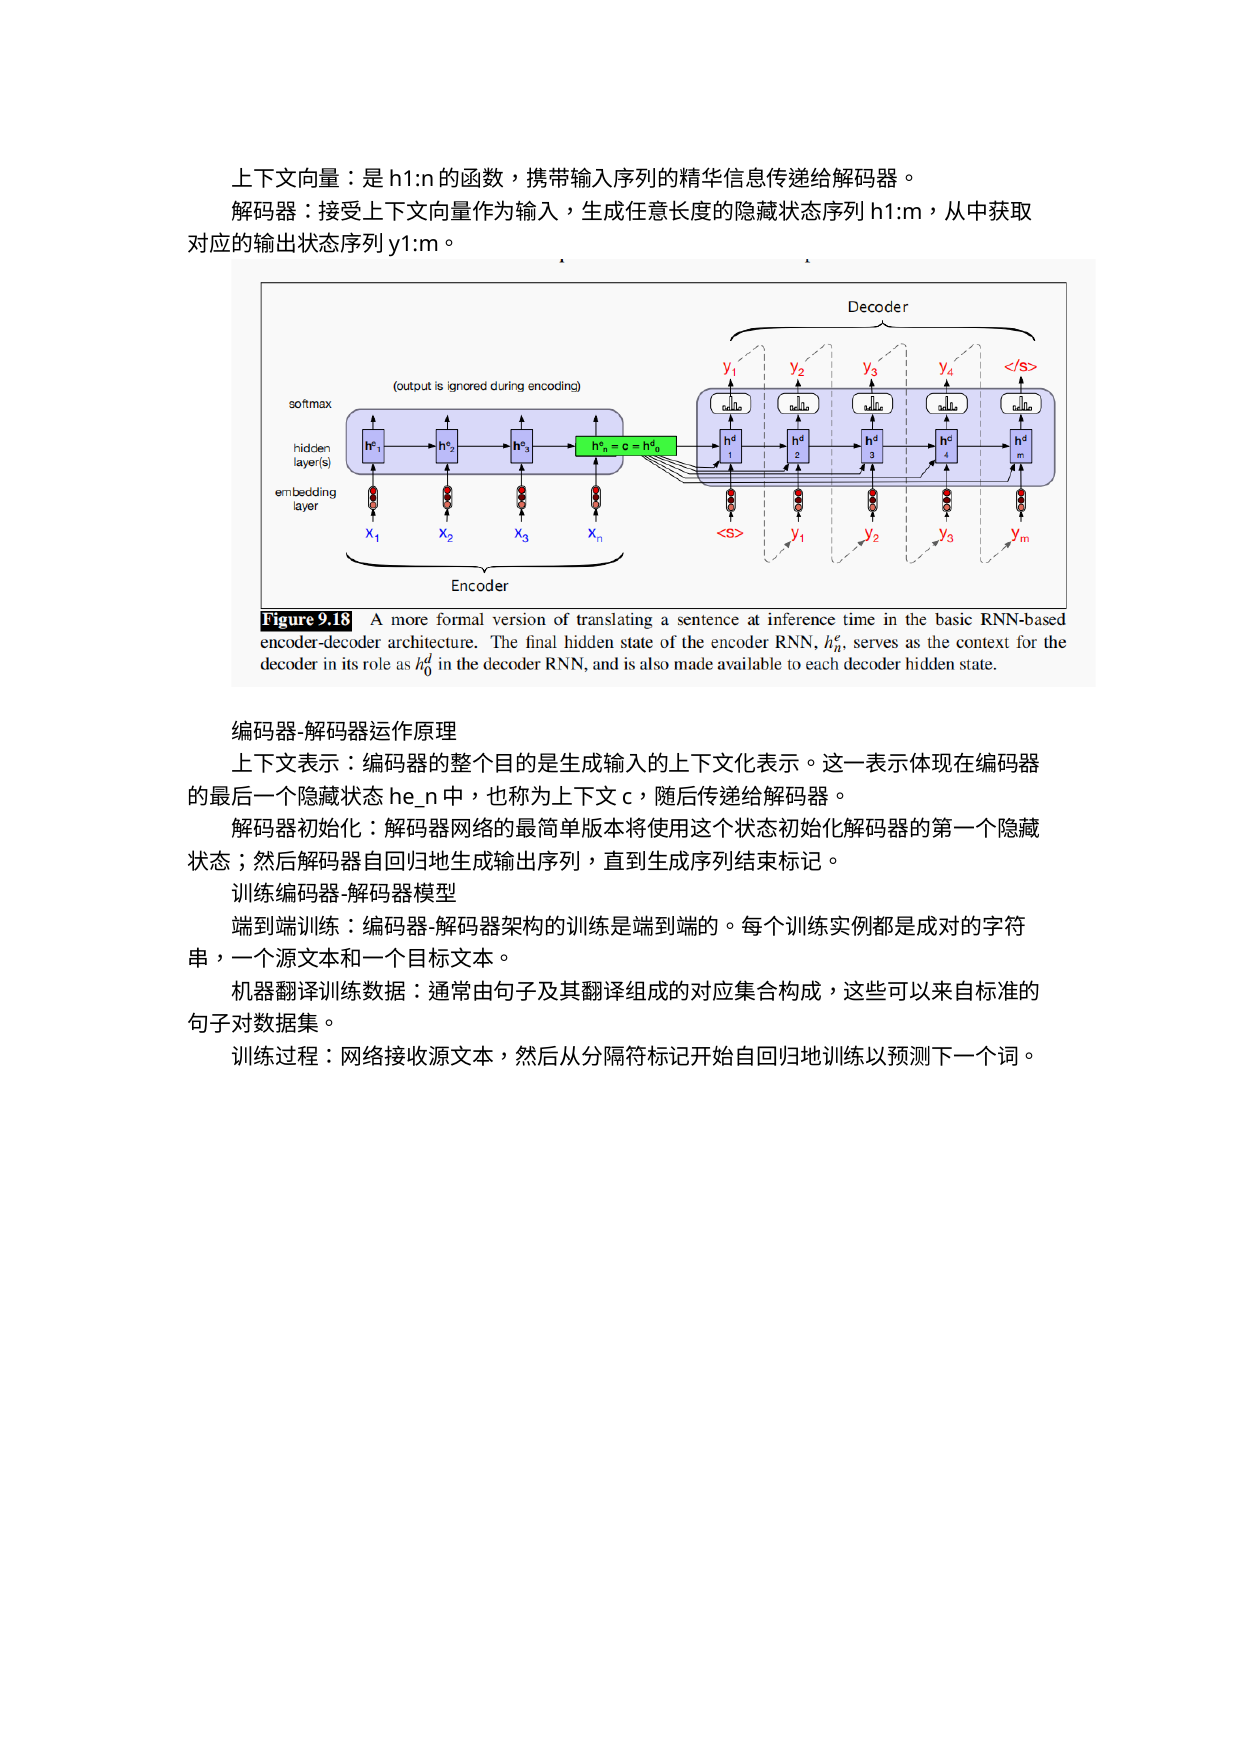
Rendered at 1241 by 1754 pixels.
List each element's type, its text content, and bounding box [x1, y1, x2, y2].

text 解码器初始化：解码器网络的最简单版本将使用这个状态初始化解码器的第一个隐藏状态；然后解码器自回归地生成输出序列，直到生成序列结束标记。 [187, 812, 1053, 877]
text 解码器：接受上下文向量作为输入，生成任意长度的隐藏状态序列h1:m，从中获取对应的输出状态序列y1:m。 [187, 194, 1053, 259]
text 机器翻译训练数据：通常由句子及其翻译组成的对应集合构成，这些可以来自标准的句子对数据集。 [187, 974, 1053, 1039]
text 训练过程：网络接收源文本，然后从分隔符标记开始自回归地训练以预测下一个词。 [187, 1039, 1053, 1072]
text 编码器-解码器运作原理 [187, 714, 1053, 747]
text 训练编码器-解码器模型 [187, 877, 1053, 909]
text 上下文表示：编码器的整个目的是生成输入的上下文化表示。这一表示体现在编码器的最后一个隐藏状态he_n中，也称为上下文c，随后传递给解码器。 [187, 747, 1053, 812]
picture [231, 259, 1096, 687]
text 端到端训练：编码器-解码器架构的训练是端到端的。每个训练实例都是成对的字符串，一个源文本和一个目标文本。 [187, 909, 1053, 974]
text 上下文向量：是h1:n的函数，携带输入序列的精华信息传递给解码器。 [187, 162, 1053, 194]
